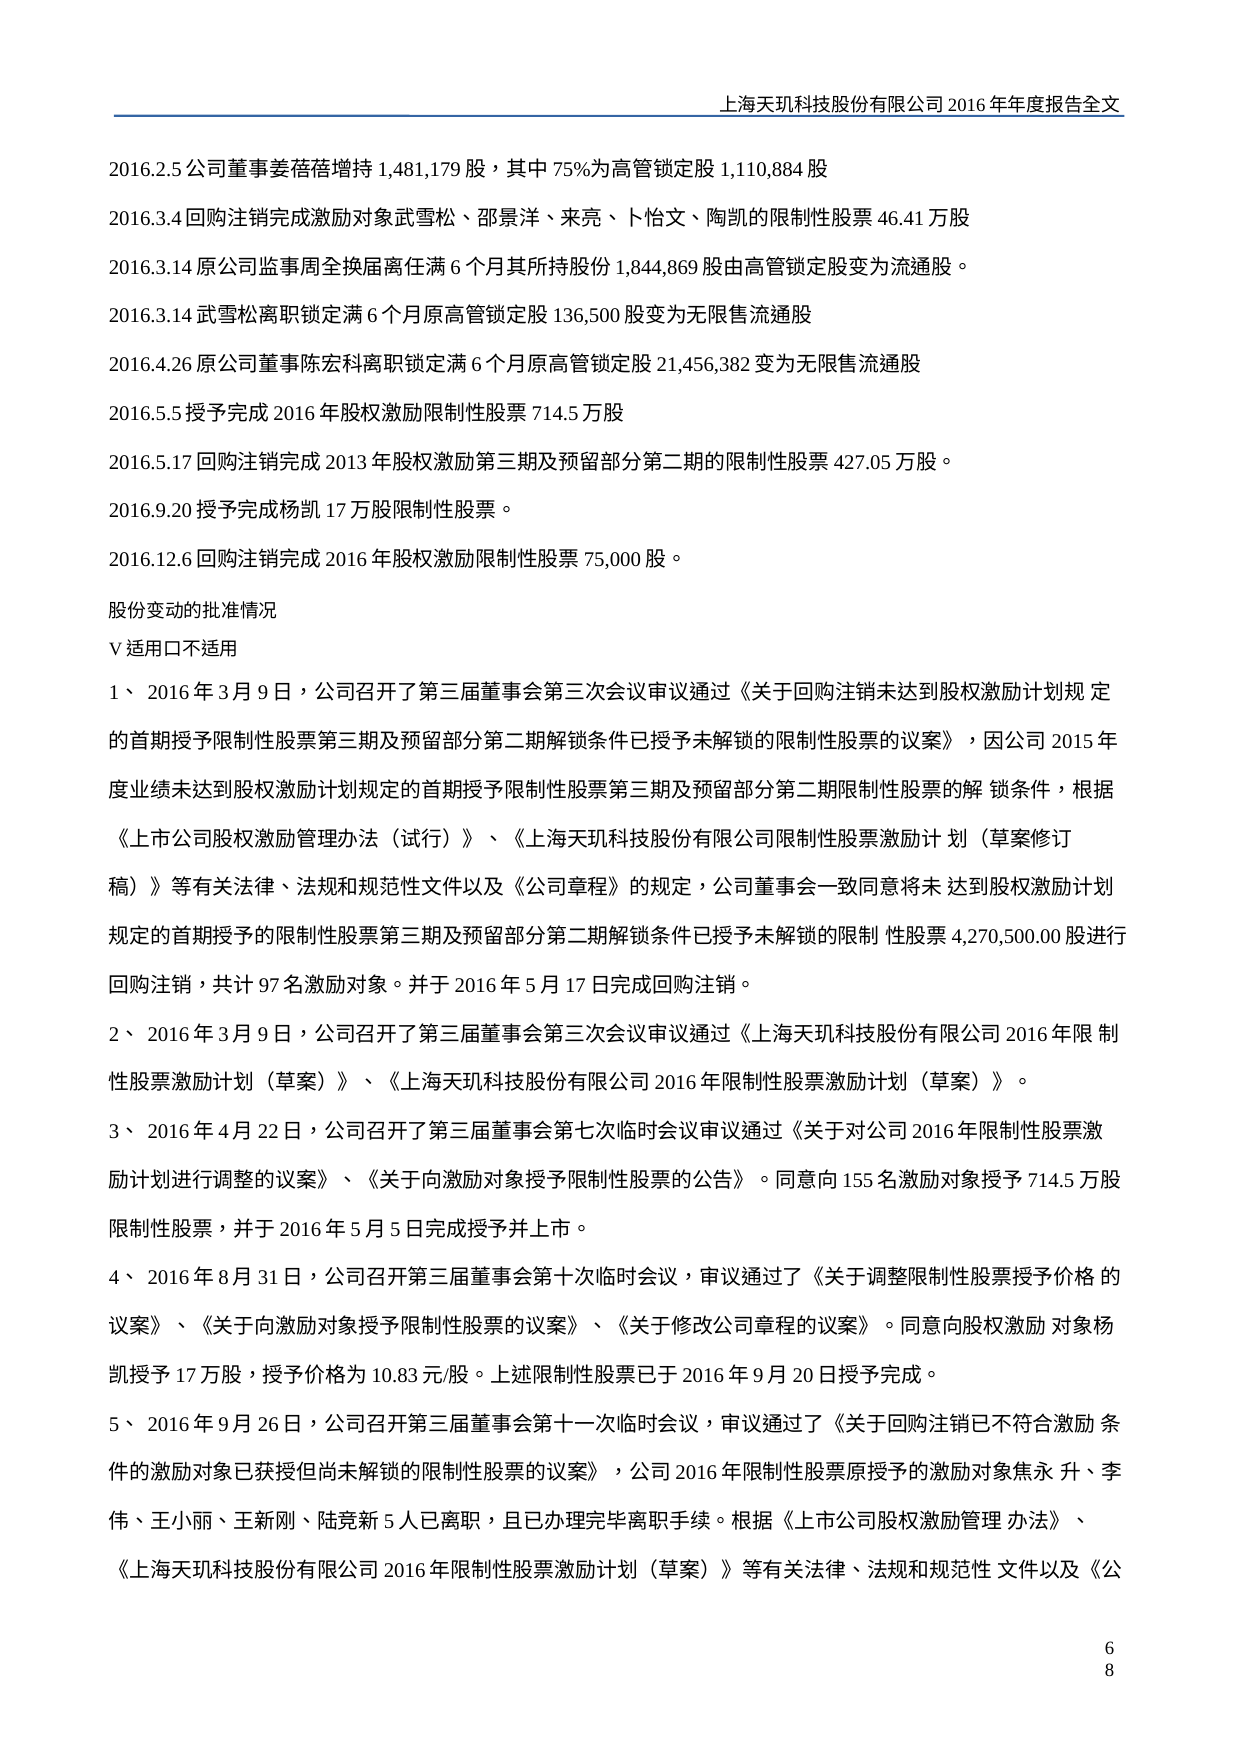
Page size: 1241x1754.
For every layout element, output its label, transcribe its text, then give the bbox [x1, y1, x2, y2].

text 2、 2016年3月9日，公司召开了第三届董事会第三次会议审议通过《上海天玑科技股份有限公司2016年限 制性股票激励计划（草案）》、《上海天玑科技股份有限公司2016年限制性股票激励计划（草案）》。 [108, 1002, 1129, 1099]
text 2016.5.17回购注销完成2013年股权激励第三期及预留部分第二期的限制性股票427.05万股。 [108, 430, 1129, 479]
text 2016.4.26原公司董事陈宏科离职锁定满6个月原高管锁定股21,456,382变为无限售流通股 [108, 333, 1129, 381]
text 2016.3.14武雪松离职锁定满6个月原高管锁定股136,500股变为无限售流通股 [108, 284, 1129, 333]
text 1、 2016年3月9日，公司召开了第三届董事会第三次会议审议通过《关于回购注销未达到股权激励计划规 定的首期授予限制性股票第三期及预留部分第二期解锁条件已授予未解锁的限制性股票的议案》，因公司 2015年度业绩未达到股权激励计划规定的首期授予限制性股票第三期及预留部分第二期限制性股票的解 锁条件，根据《上市公司股权激励管理办法（试行）》、《上海天玑科技股份有限公司限制性股票激励计 划（草案修订稿）》等有关法律、法规和规范性文件以及《公司章程》的规定，公司董事会一致同意将未 达到股权激励计划规定的首期授予的限制性股票第三期及预留部分第二期解锁条件已授予未解锁的限制 性股票4,270,500.00股进行回购注销，共计97名激励对象。并于2016年5月17日完成回购注销。 [108, 661, 1129, 1002]
text 2016.9.20授予完成杨凯17万股限制性股票。 [108, 479, 1129, 528]
text 股份变动的批准情况 [108, 597, 1129, 623]
text 4、 2016年8月31日，公司召开第三届董事会第十次临时会议，审议通过了《关于调整限制性股票授予价格 的议案》、《关于向激励对象授予限制性股票的议案》、《关于修改公司章程的议案》。同意向股权激励 对象杨凯授予17万股，授予价格为10.83元/股。上述限制性股票已于2016年9月20日授予完成。 [108, 1246, 1129, 1392]
text 3、 2016年4月22日，公司召开了第三届董事会第七次临时会议审议通过《关于对公司2016年限制性股票激 励计划进行调整的议案》、《关于向激励对象授予限制性股票的公告》。同意向155名激励对象授予714.5 万股限制性股票，并于2016年5月5日完成授予并上市。 [108, 1099, 1129, 1246]
text 2016.12.6回购注销完成2016年股权激励限制性股票75,000股。 [108, 528, 1129, 576]
text 2016.5.5授予完成2016年股权激励限制性股票714.5万股 [108, 381, 1129, 430]
text 2016.3.14原公司监事周全换届离任满6个月其所持股份1,844,869股由高管锁定股变为流通股。 [108, 235, 1129, 284]
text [108, 1392, 1129, 1587]
text V适用口不适用 [108, 635, 1129, 661]
text 2016.2.5公司董事姜蓓蓓增持1,481,179股，其中75%为高管锁定股1,110,884股 [108, 138, 1129, 186]
text 2016.3.4回购注销完成激励对象武雪松、邵景洋、来亮、卜怡文、陶凯的限制性股票46.41万股 [108, 186, 1129, 235]
